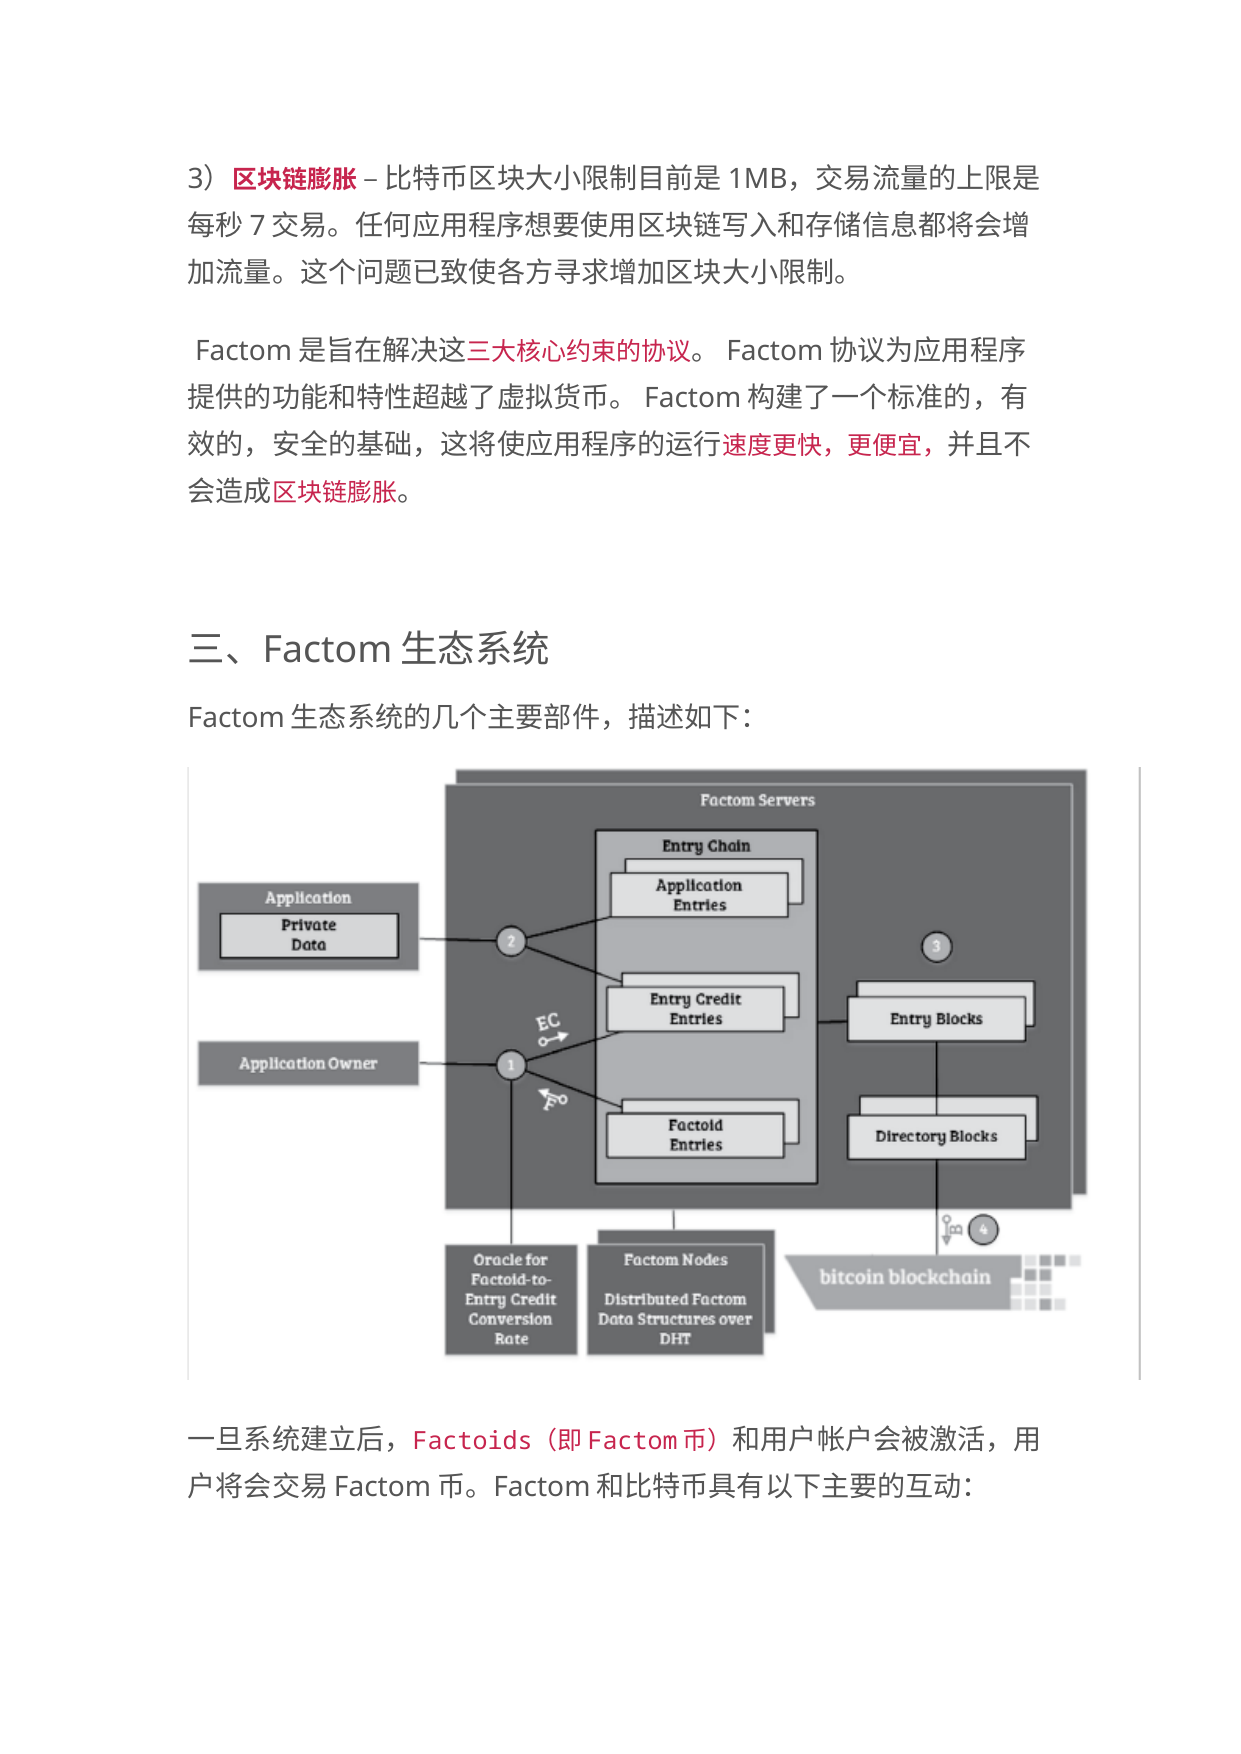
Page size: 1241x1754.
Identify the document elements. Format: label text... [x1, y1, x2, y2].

text 三、Factom生态系统 [187, 619, 1053, 673]
picture [187, 767, 1144, 1380]
text Factom生态系统的几个主要部件，描述如下： [187, 689, 1053, 736]
text 一旦系统建立后，Factoids（即Factom币）和用户帐户会被激活，用户将会交易Factom币。Factom和比特币具有以下主要的互动： [187, 1411, 1053, 1504]
text Factom是旨在解决这三大核心约束的协议。 Factom协议为应用程序提供的功能和特性超越了虚拟货币。 Factom构建了一个标准的，有效的，安全的基础，这将使应用程序的运行速度更快，更便宜，并且不会造成区块链膨胀。 [187, 322, 1053, 509]
text 3）区块链膨胀 – 比特币区块大小限制目前是1MB，交易流量的上限是每秒7交易。任何应用程序想要使用区块链写入和存储信息都将会增加流量。这个问题已致使各方寻求增加区块大小限制。 [187, 150, 1053, 291]
